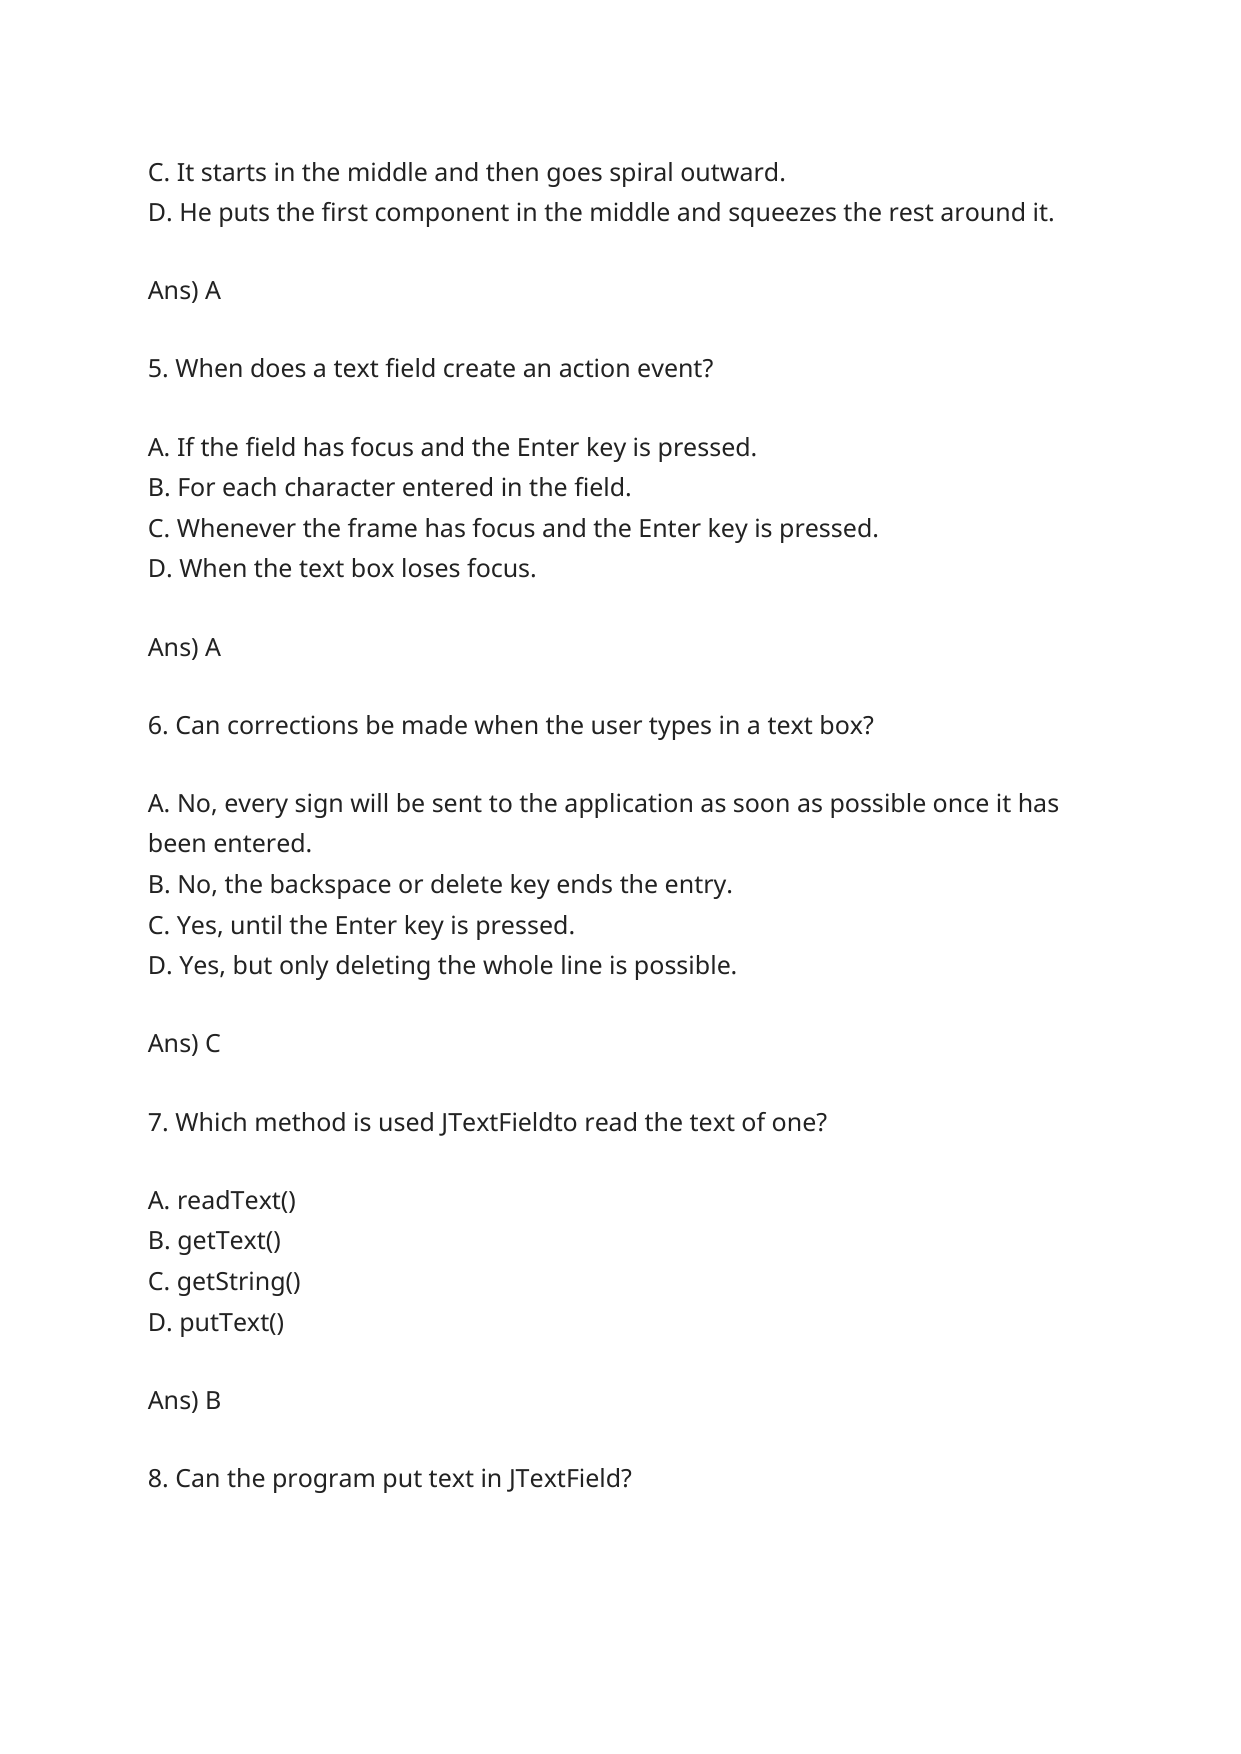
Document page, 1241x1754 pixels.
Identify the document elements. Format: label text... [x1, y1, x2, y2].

text 8. Can the program put text in JTextField? [148, 1454, 1093, 1494]
text 7. Which method is used JTextFieldto read the text of one? [148, 1098, 1093, 1138]
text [148, 148, 1093, 229]
text Ans) C [148, 1019, 1093, 1060]
text Ans) A [148, 266, 1093, 307]
text 6. Can corrections be made when the user types in a text box? [148, 701, 1093, 741]
text 5. When does a text field create an action event? [148, 344, 1093, 385]
text Ans) A [148, 623, 1093, 663]
text A. readText() B. getText() C. getString() D. putText() [148, 1176, 1093, 1338]
text A. No, every sign will be sent to the application as soon as possible once it has been entered. B. No, the backspace or delete key ends the entry. C. Yes, until the Enter key is pressed. D. Yes, but only deleting the whole line is possible. [148, 779, 1093, 982]
text Ans) B [148, 1376, 1093, 1416]
text A. If the field has focus and the Enter key is pressed. B. For each character entered in the field. C. Whenever the frame has focus and the Enter key is pressed. D. When the text box loses focus. [148, 423, 1093, 585]
